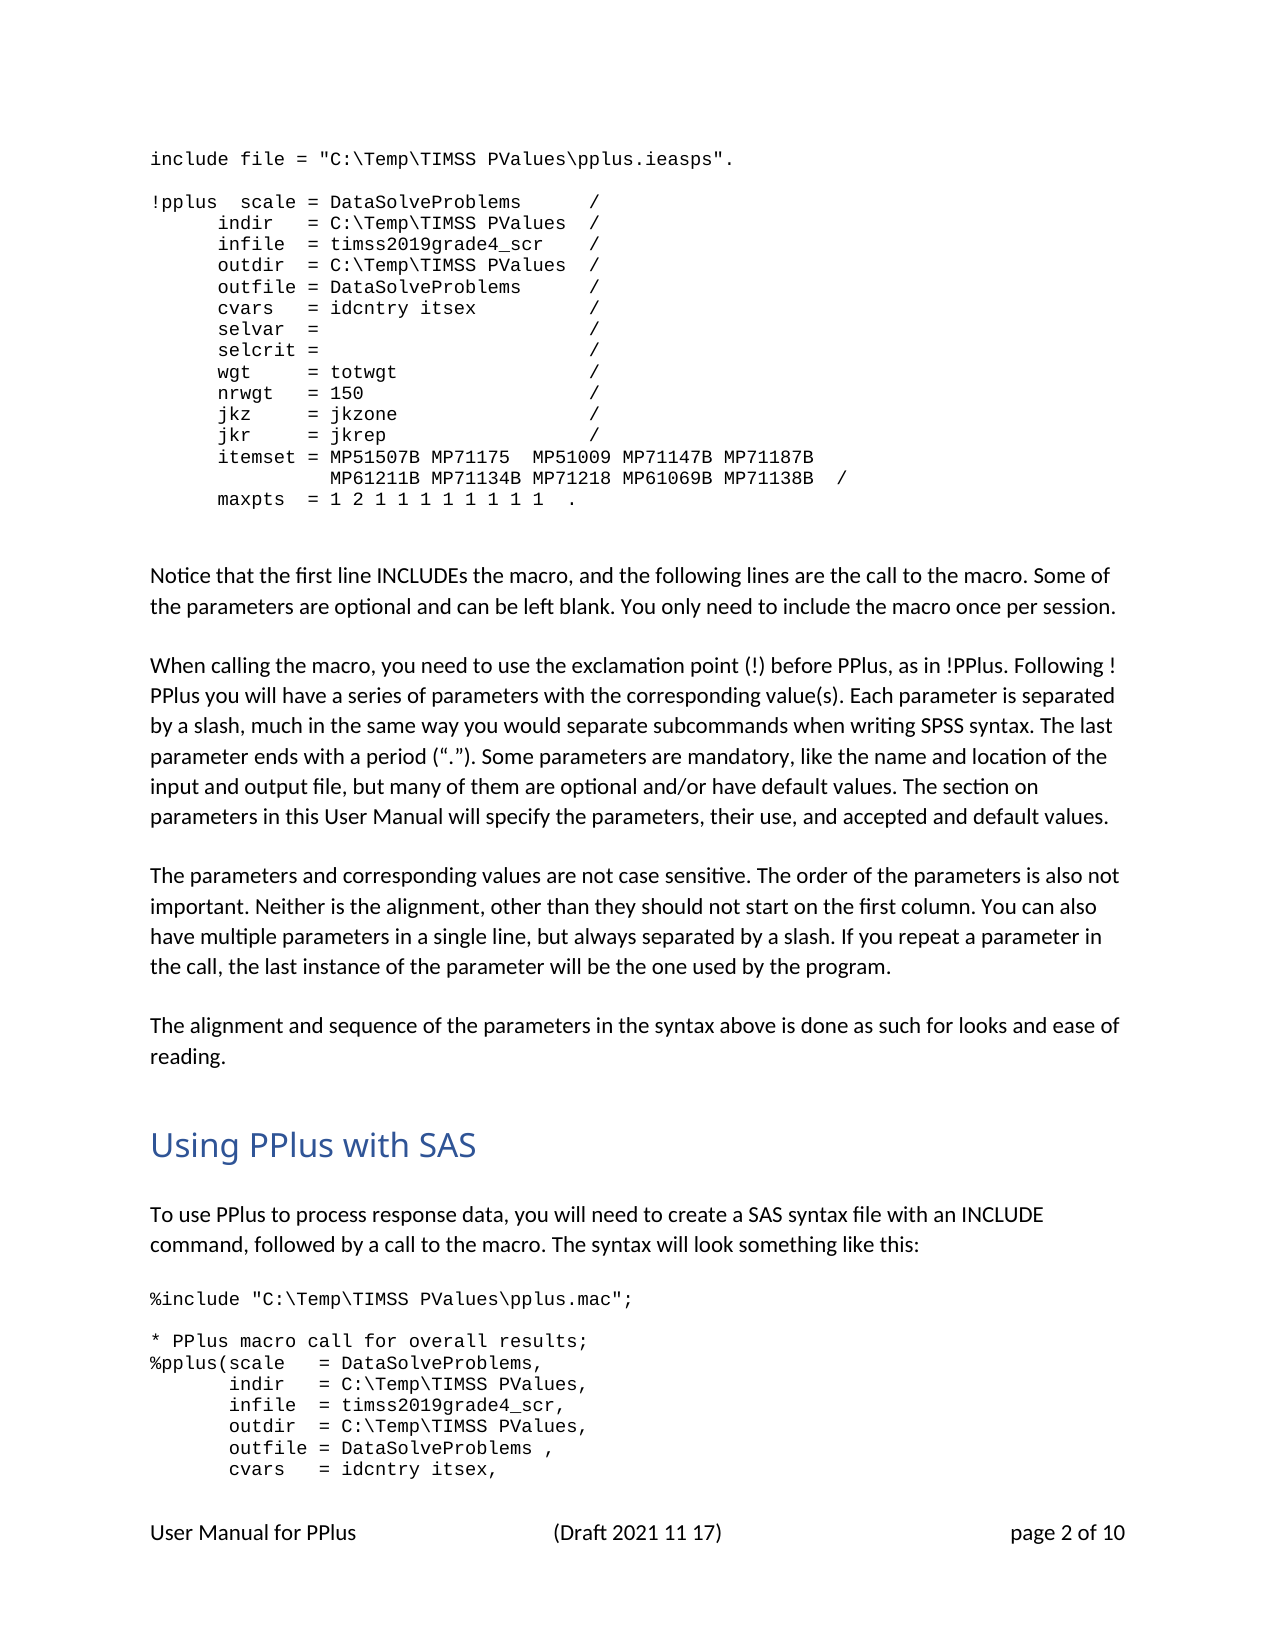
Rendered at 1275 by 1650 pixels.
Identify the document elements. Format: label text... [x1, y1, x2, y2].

text indir = C:\Temp\TIMSS PValues / [150, 214, 1125, 235]
text outfile = DataSolveProblems , [150, 1438, 1125, 1460]
text include file = "C:\Temp\TIMSS PValues\pplus.ieasps". [150, 150, 1125, 171]
text %pplus(scale = DataSolveProblems, [150, 1353, 1125, 1375]
text cvars = idcntry itsex / [150, 299, 1125, 320]
subtitle Using PPlus with SAS [150, 1122, 1125, 1167]
text selcrit = / [150, 341, 1125, 362]
text maxpts = 1 2 1 1 1 1 1 1 1 1 . [150, 490, 1125, 511]
text outdir = C:\Temp\TIMSS PValues, [150, 1417, 1125, 1438]
text %include "C:\Temp\TIMSS PValues\pplus.mac"; [150, 1290, 1125, 1311]
text The alignment and sequence of the parameters in the syntax above is done as such for looks and ease of reading. [150, 1012, 1125, 1070]
text Notice that the first line INCLUDEs the macro, and the following lines are the call to the macro. Some of the parameters are optional and can be left blank. You only need to include the macro once per session. [150, 562, 1125, 620]
text * PPlus macro call for overall results; [150, 1332, 1125, 1353]
text !pplus scale = DataSolveProblems / [150, 192, 1125, 214]
text outfile = DataSolveProblems / [150, 277, 1125, 299]
text outdir = C:\Temp\TIMSS PValues / [150, 256, 1125, 277]
text selvar = / [150, 320, 1125, 341]
text wgt = totwgt / [150, 362, 1125, 384]
text To use PPlus to process response data, you will need to create a SAS syntax file with an INCLUDE command, followed by a call to the macro. The syntax will look something like this: [150, 1200, 1125, 1258]
text infile = timss2019grade4_scr, [150, 1396, 1125, 1417]
text cvars = idcntry itsex, [150, 1460, 1125, 1481]
text jkr = jkrep / [150, 426, 1125, 447]
text infile = timss2019grade4_scr / [150, 235, 1125, 256]
text jkz = jkzone / [150, 405, 1125, 426]
text The parameters and corresponding values are not case sensitive. The order of the parameters is also not important. Neither is the alignment, other than they should not start on the first column. You can also have multiple parameters in a single line, but always separated by a slash. If you repeat a parameter in the call, the last instance of the parameter will be the one used by the program. [150, 862, 1125, 980]
text nrwgt = 150 / [150, 384, 1125, 405]
text MP61211B MP71134B MP71218 MP61069B MP71138B / [150, 469, 1125, 490]
text indir = C:\Temp\TIMSS PValues, [150, 1375, 1125, 1396]
text itemset = MP51507B MP71175 MP51009 MP71147B MP71187B [150, 447, 1125, 469]
text When calling the macro, you need to use the exclamation point (!) before PPlus, as in !PPlus. Following !PPlus you will have a series of parameters with the corresponding value(s). Each parameter is separated by a slash, much in the same way you would separate subcommands when writing SPSS syntax. The last parameter ends with a period (“.”). Some parameters are mandatory, like the name and location of the input and output file, but many of them are optional and/or have default values. The section on parameters in this User Manual will specify the parameters, their use, and accepted and default values. [150, 651, 1125, 830]
